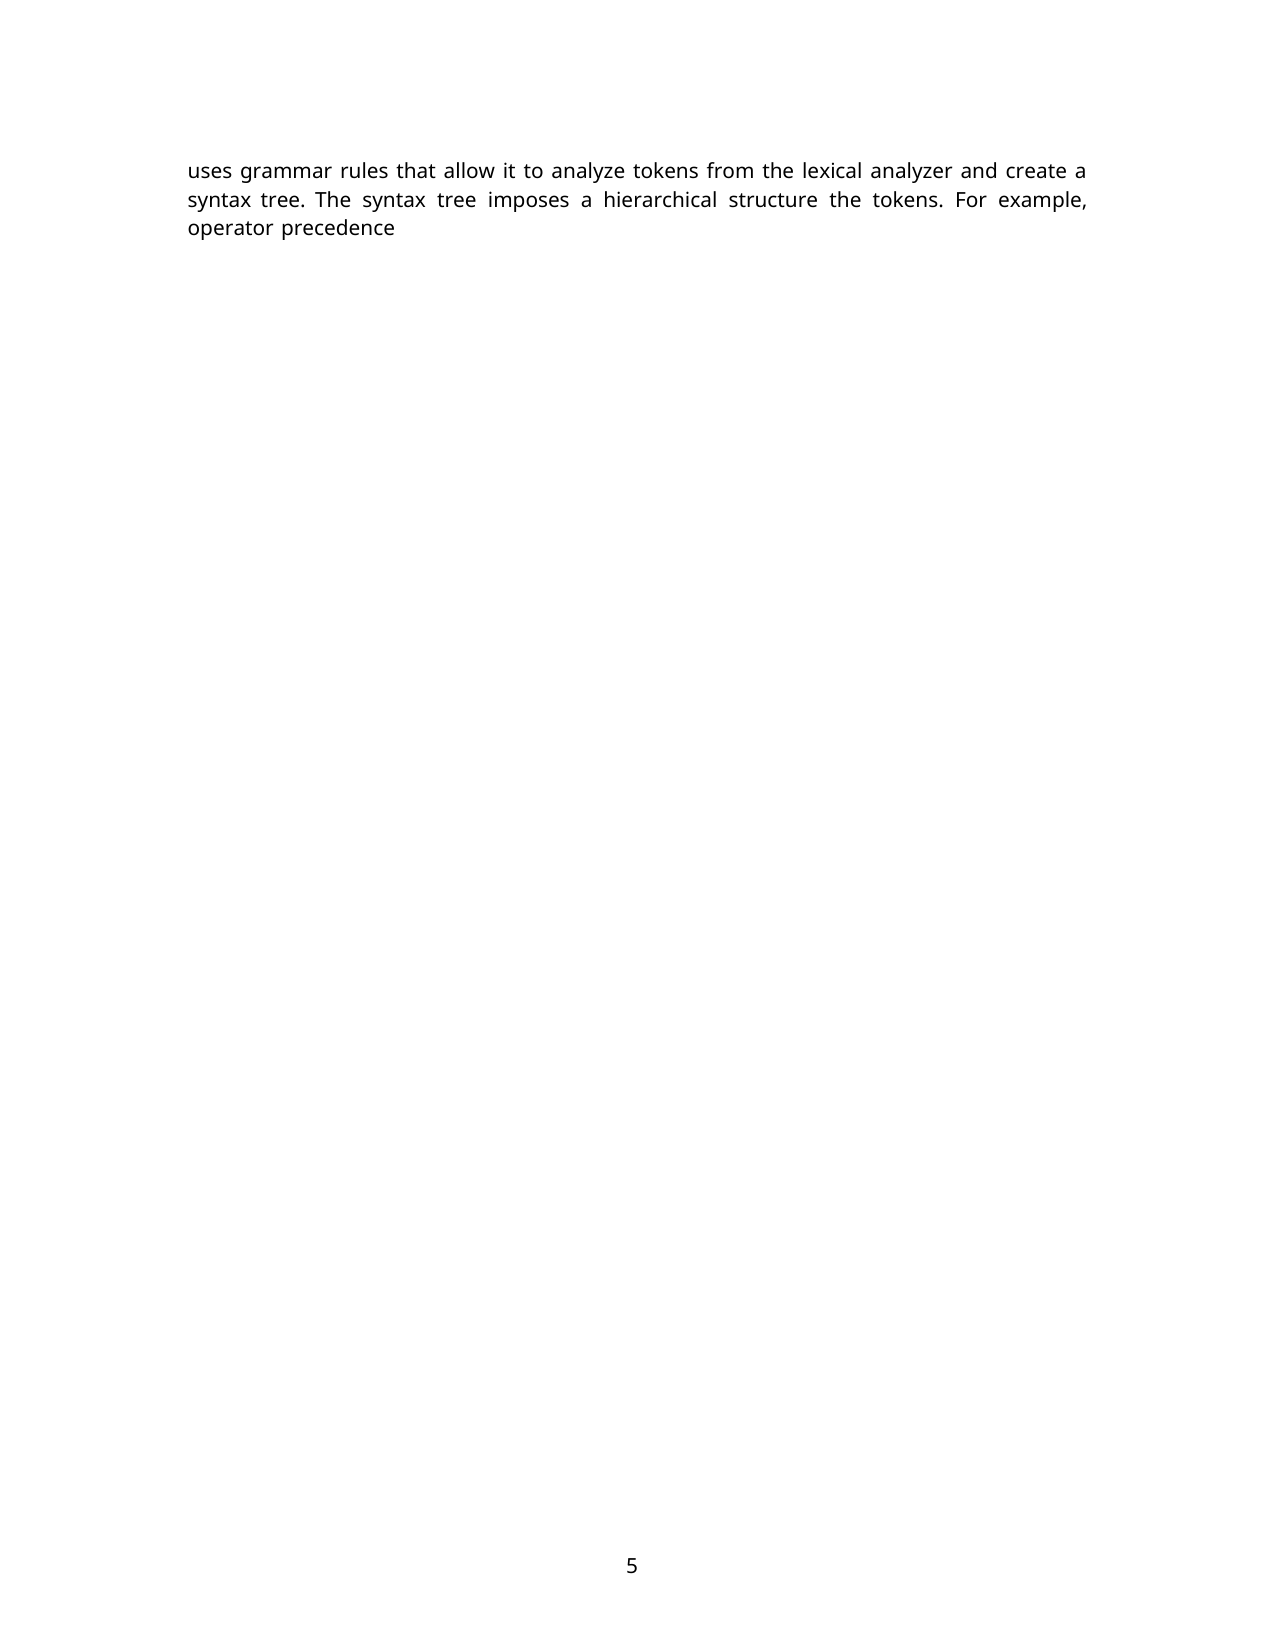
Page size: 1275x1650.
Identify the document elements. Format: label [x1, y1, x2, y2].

text [187, 156, 1088, 242]
